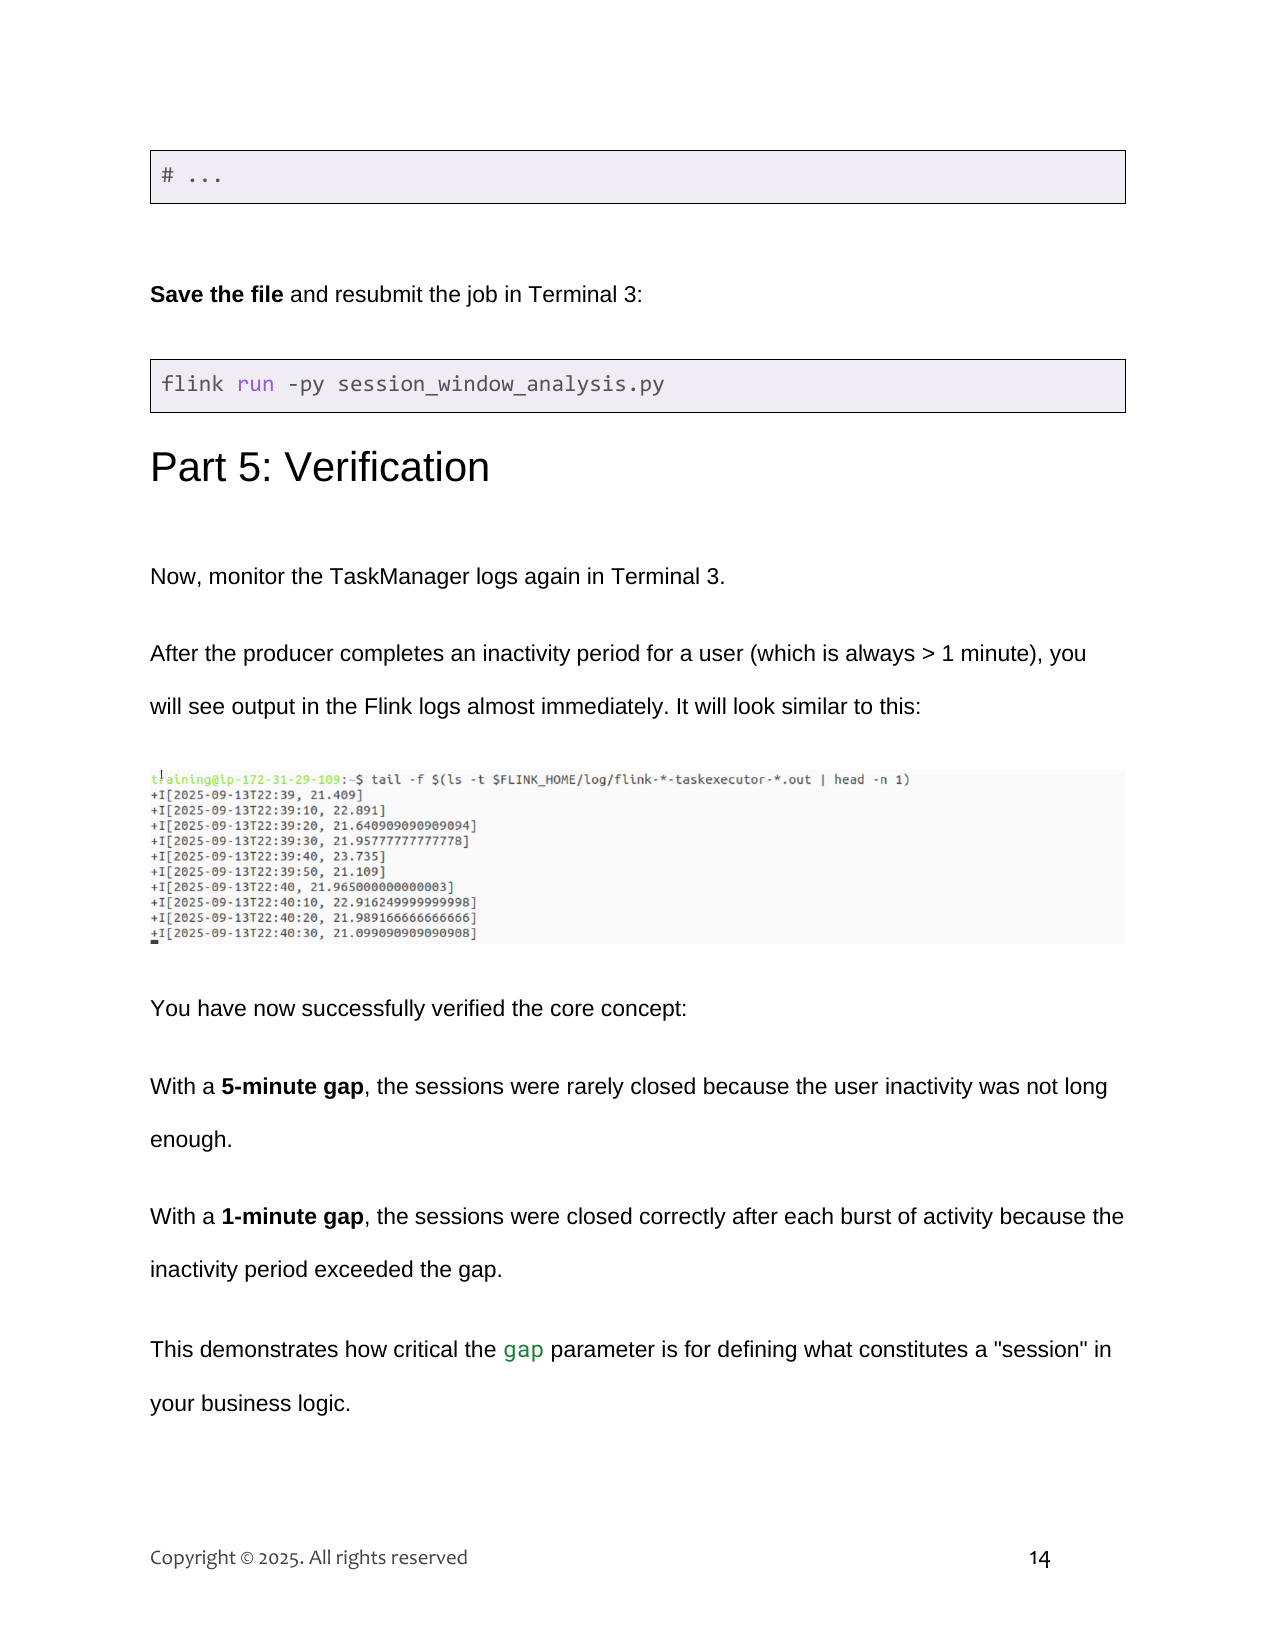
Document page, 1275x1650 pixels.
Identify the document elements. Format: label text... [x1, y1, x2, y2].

text After the producer completes an inactivity period for a user (which is always > 1 minute), you will see output in the Flink logs almost immediately. It will look similar to this: [150, 640, 1125, 719]
text With a 5-minute gap, the sessions were rarely closed because the user inactivity was not long enough. [150, 1073, 1125, 1152]
table_header flink run -py session_window_analysis.py [151, 360, 1125, 412]
text Now, monitor the TaskManager logs again in Terminal 3. [150, 563, 1125, 589]
text You have now successfully verified the core concept: [150, 995, 1125, 1021]
text Save the file and resubmit the job in Terminal 3: [150, 281, 1125, 308]
text With a 1-minute gap, the sessions were closed correctly after each burst of activity because the inactivity period exceeded the gap. [150, 1203, 1125, 1282]
picture [150, 770, 1125, 944]
subtitle Part 5: Verification [150, 442, 1125, 490]
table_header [151, 151, 1125, 203]
text This demonstrates how critical the gap parameter is for defining what constitutes a "session" in your business logic. [150, 1334, 1125, 1417]
